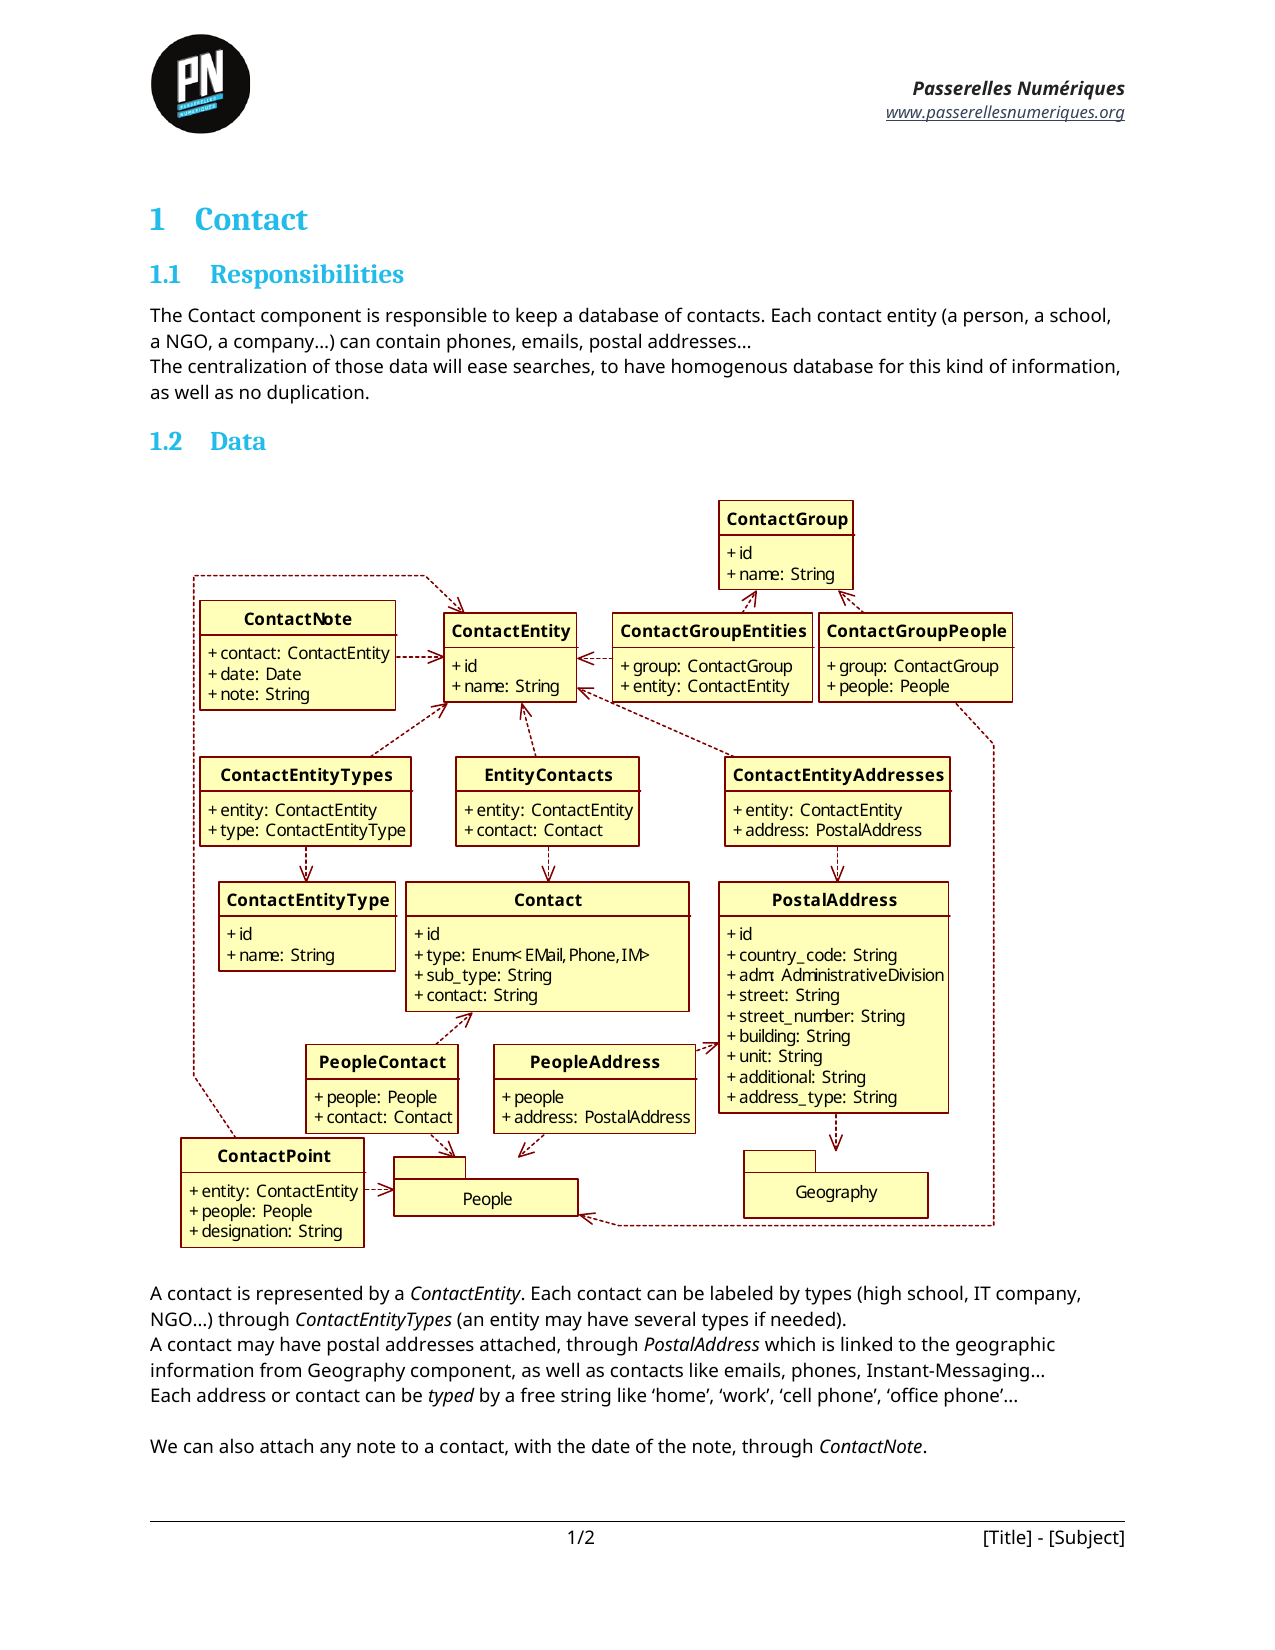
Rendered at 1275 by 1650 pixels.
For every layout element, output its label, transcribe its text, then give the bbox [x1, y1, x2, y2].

text A contact may have postal addresses attached, through PostalAddress which is linked to the geographic information from Geography component, as well as contacts like emails, phones, Instant-Messaging… [150, 1331, 1125, 1382]
subtitle Contact [150, 200, 1125, 238]
subtitle Data [150, 426, 1125, 457]
subtitle Responsibilities [150, 259, 1125, 290]
text The Contact component is responsible to keep a database of contacts. Each contact entity (a person, a school, a NGO, a company…) can contain phones, emails, postal addresses… [150, 303, 1125, 354]
picture [150, 33, 251, 134]
text Each address or contact can be typed by a free string like ‘home’, ‘work’, ‘cell phone’, ‘office phone’... [150, 1382, 1125, 1408]
text The centralization of those data will ease searches, to have homogenous database for this kind of information, as well as no duplication. [150, 354, 1125, 405]
text We can also attach any note to a contact, with the date of the note, through ContactNote. [150, 1433, 1125, 1459]
text A contact is represented by a ContactEntity. Each contact can be labeled by types (high school, IT company, NGO…) through ContactEntityTypes (an entity may have several types if needed). [150, 1280, 1125, 1331]
